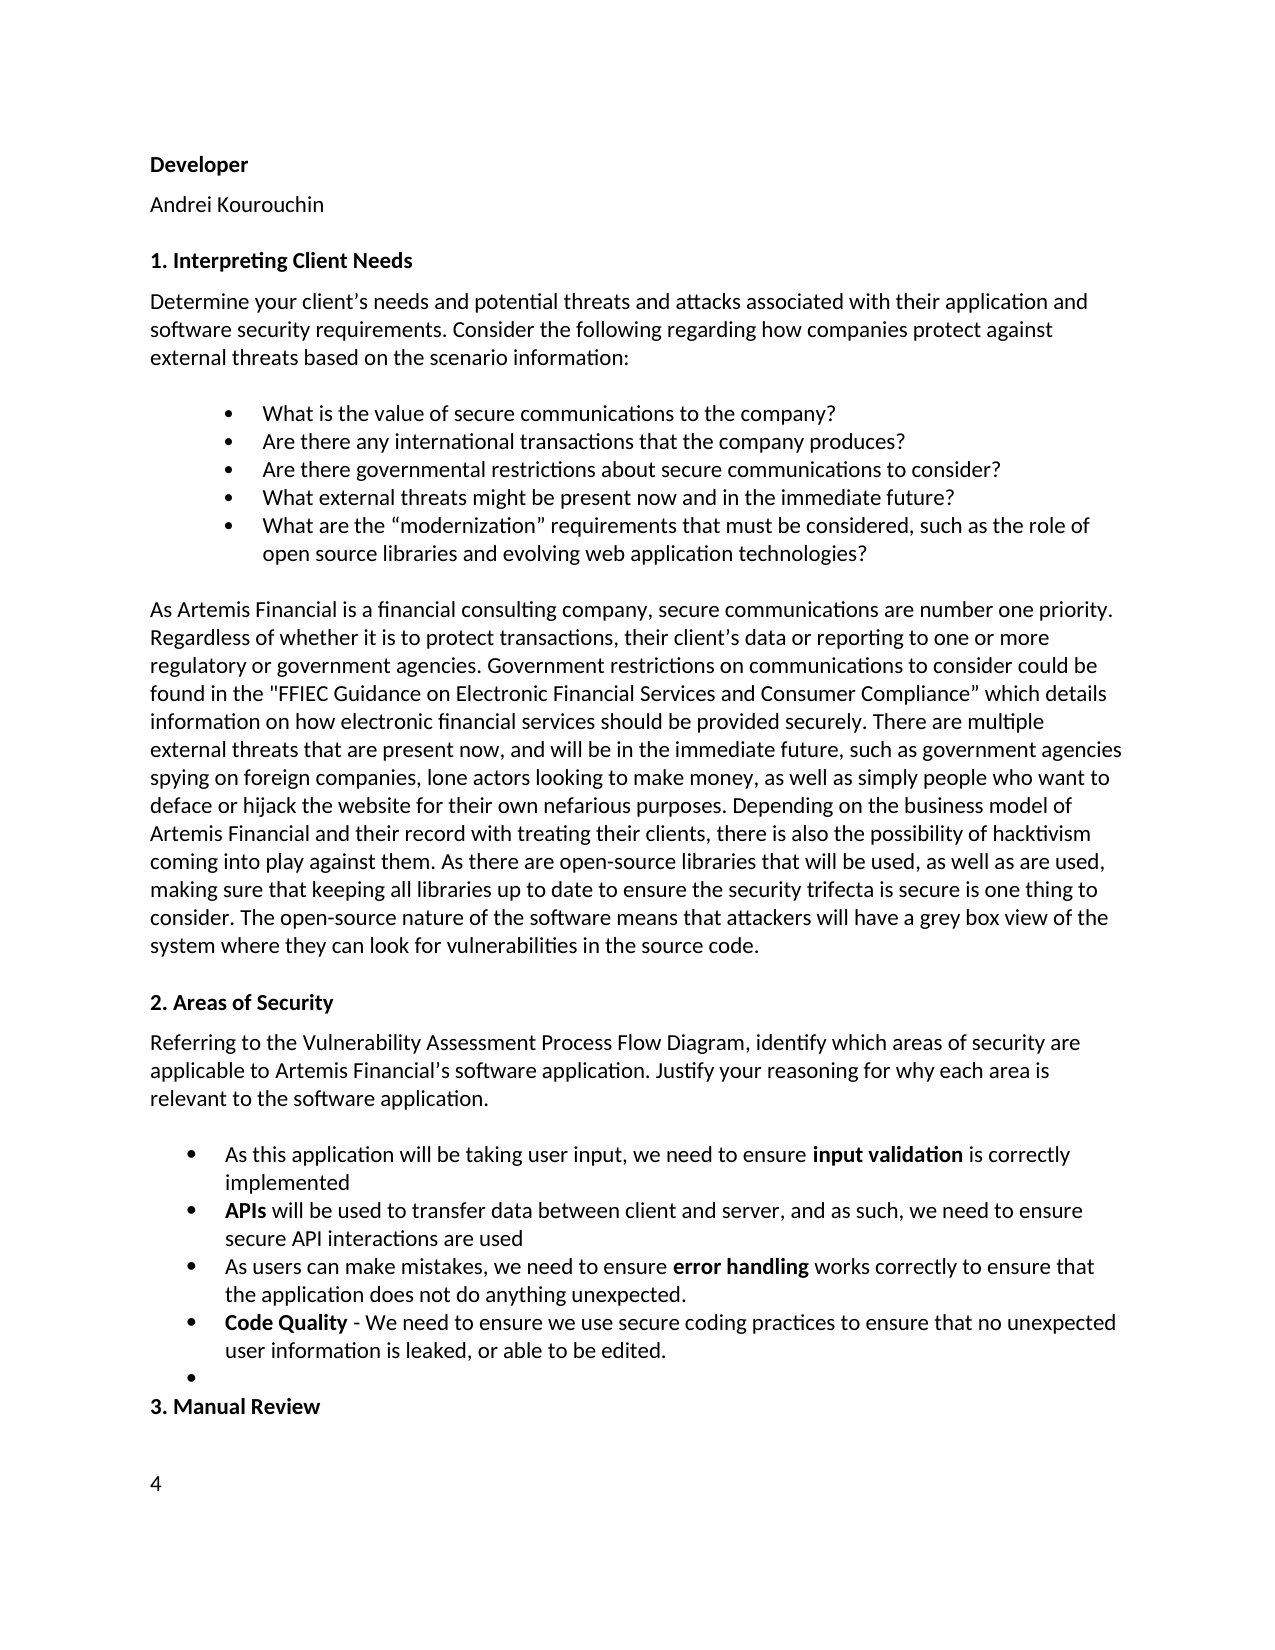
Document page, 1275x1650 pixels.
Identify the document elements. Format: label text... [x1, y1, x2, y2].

list What external threats might be present now and in the immediate future? [225, 483, 1125, 511]
text Determine your client’s needs and potential threats and attacks associated with their application and software security requirements. Consider the following regarding how companies protect against external threats based on the scenario information: [150, 287, 1125, 371]
list Are there any international transactions that the company produces? [225, 427, 1125, 455]
list Code Quality - We need to ensure we use secure coding practices to ensure that no unexpected user information is leaked, or able to be edited. [187, 1308, 1125, 1364]
subtitle 2. Areas of Security [150, 988, 1125, 1016]
text As Artemis Financial is a financial consulting company, secure communications are number one priority. Regardless of whether it is to protect transactions, their client’s data or reporting to one or more regulatory or government agencies. Government restrictions on communications to consider could be found in the "FFIEC Guidance on Electronic Financial Services and Consumer Compliance” which details information on how electronic financial services should be provided securely. There are multiple external threats that are present now, and will be in the immediate future, such as government agencies spying on foreign companies, lone actors looking to make money, as well as simply people who want to deface or hijack the website for their own nefarious purposes. Depending on the business model of Artemis Financial and their record with treating their clients, there is also the possibility of hacktivism coming into play against them. As there are open-source libraries that will be used, as well as are used, making sure that keeping all libraries up to date to ensure the security trifecta is secure is one thing to consider. The open-source nature of the software means that attackers will have a grey box view of the system where they can look for vulnerabilities in the source code. [150, 595, 1125, 959]
subtitle 1. Interpreting Client Needs [150, 247, 1125, 274]
list As this application will be taking user input, we need to ensure input validation is correctly implemented [187, 1140, 1125, 1196]
text Referring to the Vulnerability Assessment Process Flow Diagram, identify which areas of security are applicable to Artemis Financial’s software application. Justify your reasoning for why each area is relevant to the software application. [150, 1028, 1125, 1112]
subtitle 3. Manual Review [150, 1392, 1125, 1420]
list Are there governmental restrictions about secure communications to consider? [225, 455, 1125, 483]
list APIs will be used to transfer data between client and server, and as such, we need to ensure secure API interactions are used [187, 1196, 1125, 1252]
list What is the value of secure communications to the company? [225, 399, 1125, 427]
subtitle Developer [150, 150, 1125, 178]
text Andrei Kourouchin [150, 191, 1125, 218]
list What are the “modernization” requirements that must be considered, such as the role of open source libraries and evolving web application technologies? [225, 511, 1125, 567]
list As users can make mistakes, we need to ensure error handling works correctly to ensure that the application does not do anything unexpected. [187, 1252, 1125, 1308]
